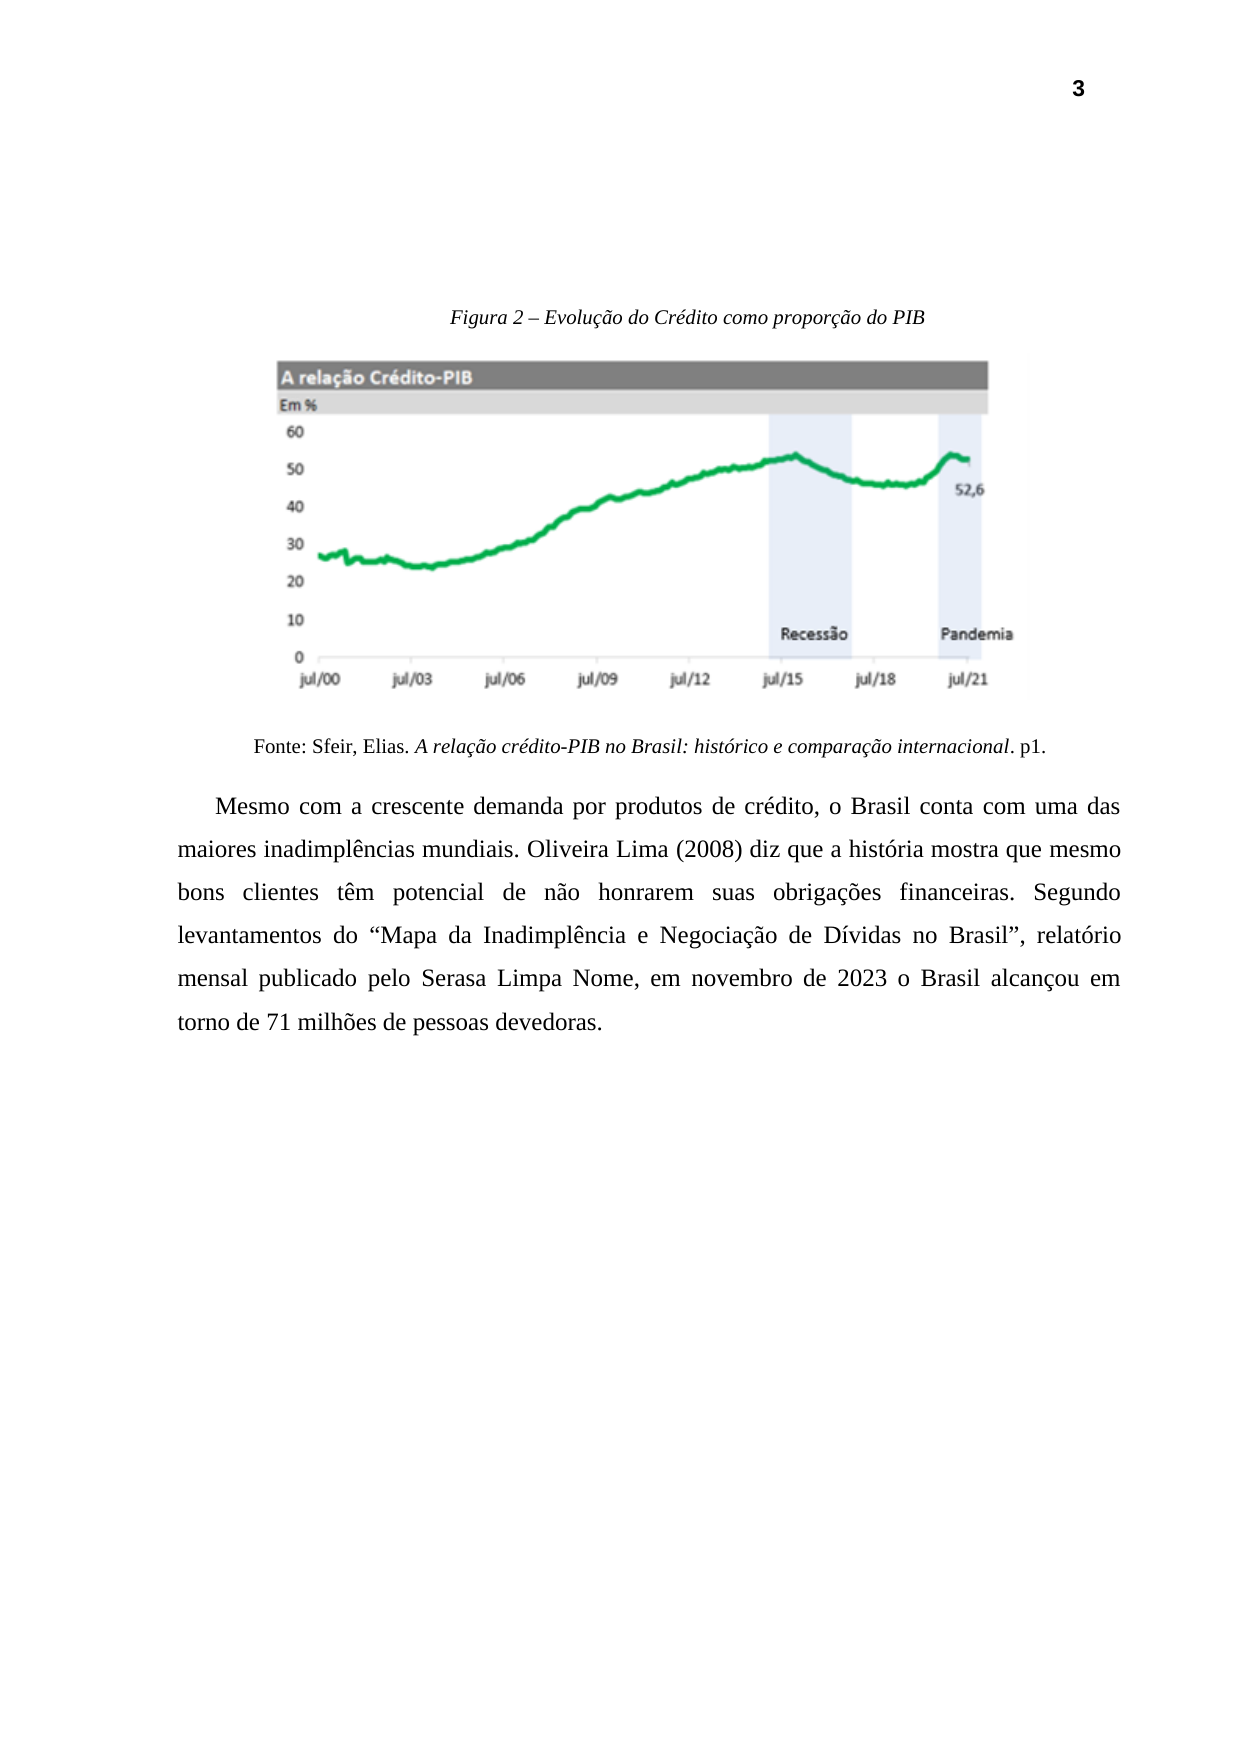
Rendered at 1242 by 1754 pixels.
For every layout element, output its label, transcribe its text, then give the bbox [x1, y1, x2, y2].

text Figura 2 – Evolução do Crédito como proporção do PIB [177, 305, 1122, 329]
text Mesmo com a crescente demanda por produtos de crédito, o Brasil conta com uma das maiores inadimplências mundiais. Oliveira Lima (2008) diz que a história mostra que mesmo bons clientes têm potencial de não honrarem suas obrigações financeiras. Segundo levantamentos do “Mapa da Inadimplência e Negociação de Dívidas no Brasil”, relatório mensal publicado pelo Serasa Limpa Nome, em novembro de 2023 o Brasil alcançou em torno de 71 milhões de pessoas devedoras. [177, 791, 1122, 1035]
picture [269, 353, 1030, 700]
text Fonte: Sfeir, Elias. A relação crédito-PIB no Brasil: histórico e comparação internacional. p1. [177, 734, 1122, 758]
